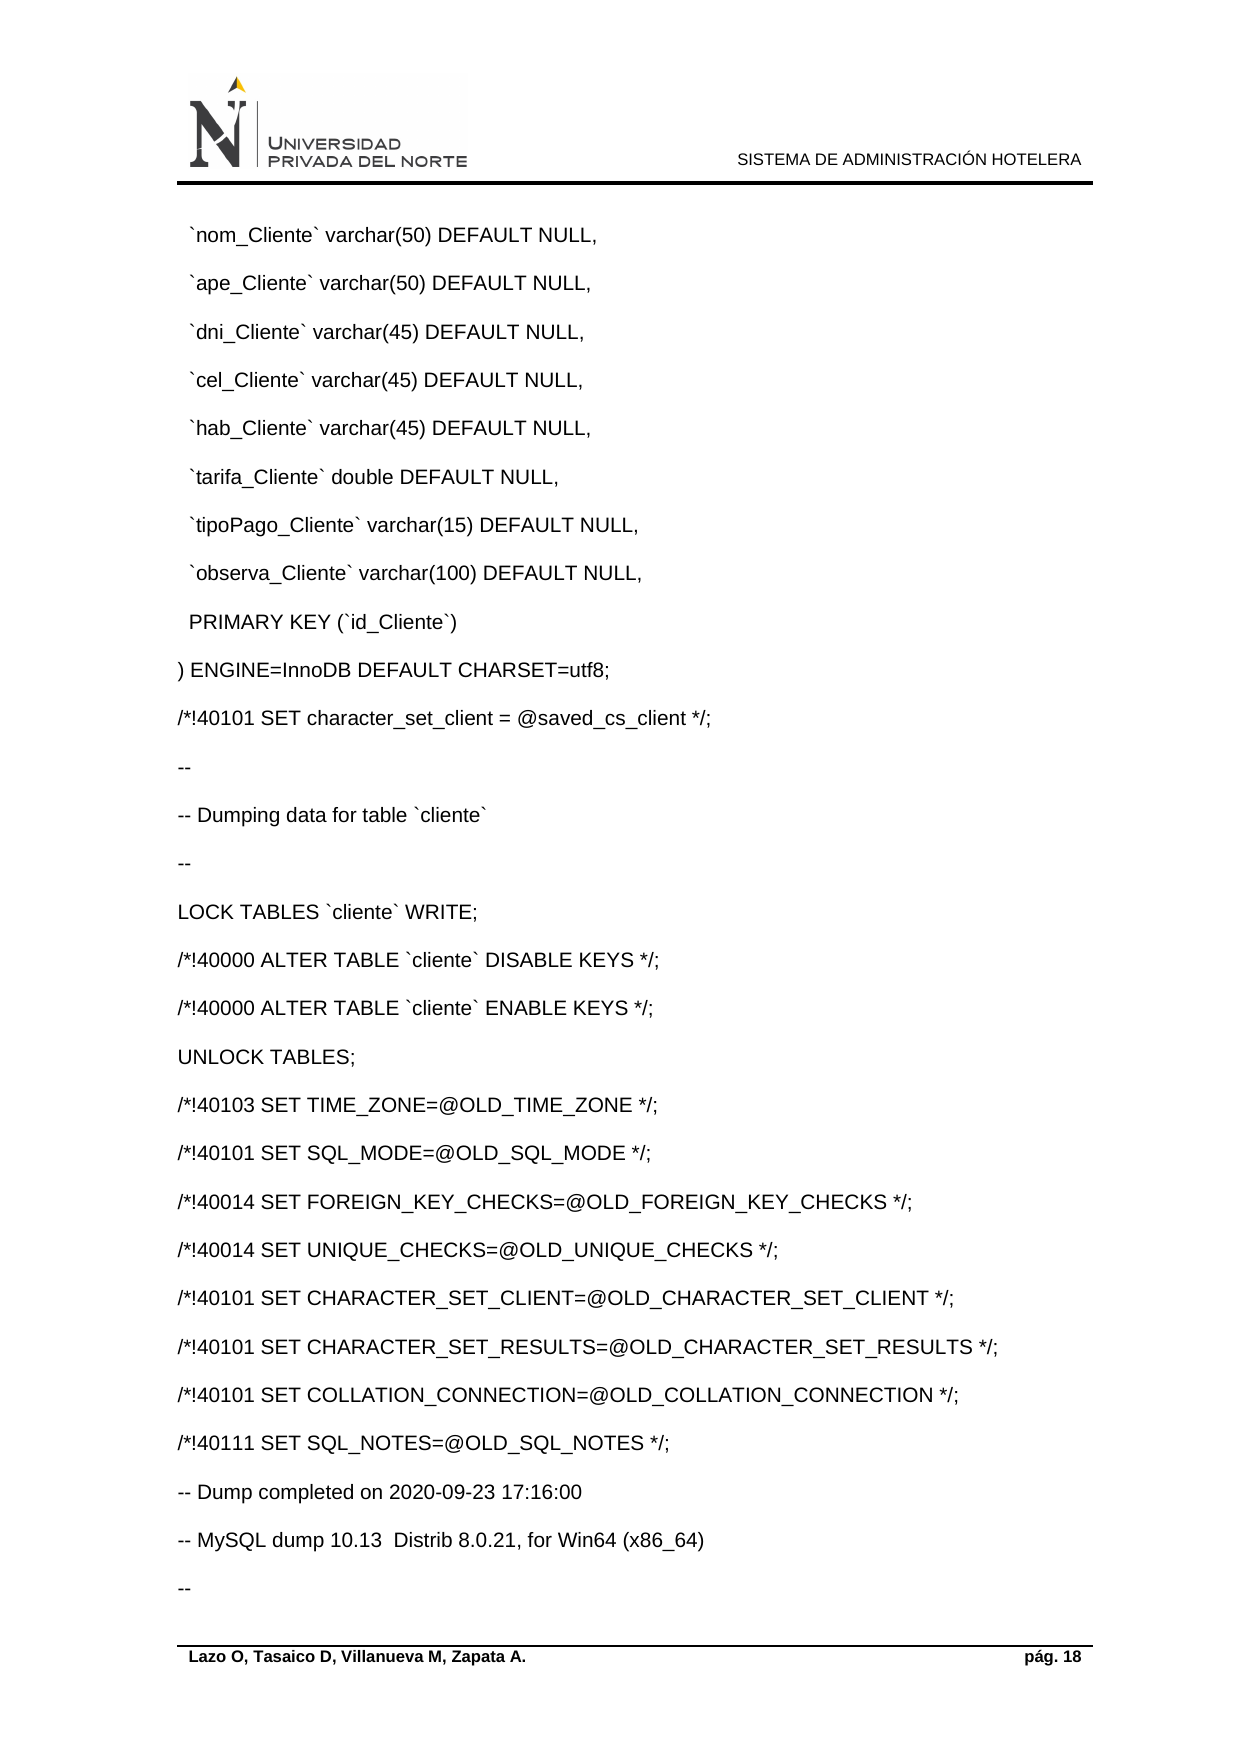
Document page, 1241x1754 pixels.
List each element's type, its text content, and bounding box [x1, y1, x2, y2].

text -- Dumping data for table `cliente` [177, 803, 1092, 827]
text PRIMARY KEY (`id_Cliente`) [177, 609, 1092, 633]
text /*!40014 SET FOREIGN_KEY_CHECKS=@OLD_FOREIGN_KEY_CHECKS */; [177, 1189, 1092, 1213]
text `tarifa_Cliente` double DEFAULT NULL, [177, 464, 1092, 488]
text `ape_Cliente` varchar(50) DEFAULT NULL, [177, 271, 1092, 295]
picture [188, 73, 469, 169]
text ) ENGINE=InnoDB DEFAULT CHARSET=utf8; [177, 658, 1092, 682]
text -- [177, 851, 1092, 875]
text /*!40101 SET SQL_MODE=@OLD_SQL_MODE */; [177, 1141, 1092, 1165]
text -- [177, 1576, 1092, 1600]
text `hab_Cliente` varchar(45) DEFAULT NULL, [177, 416, 1092, 440]
text /*!40000 ALTER TABLE `cliente` ENABLE KEYS */; [177, 996, 1092, 1020]
text `dni_Cliente` varchar(45) DEFAULT NULL, [177, 319, 1092, 343]
text -- MySQL dump 10.13 Distrib 8.0.21, for Win64 (x86_64) [177, 1528, 1092, 1552]
text /*!40101 SET character_set_client = @saved_cs_client */; [177, 706, 1092, 730]
text -- [177, 754, 1092, 778]
text `observa_Cliente` varchar(100) DEFAULT NULL, [177, 561, 1092, 585]
text /*!40101 SET CHARACTER_SET_CLIENT=@OLD_CHARACTER_SET_CLIENT */; [177, 1286, 1092, 1310]
text /*!40000 ALTER TABLE `cliente` DISABLE KEYS */; [177, 948, 1092, 972]
text -- Dump completed on 2020-09-23 17:16:00 [177, 1479, 1092, 1503]
text /*!40111 SET SQL_NOTES=@OLD_SQL_NOTES */; [177, 1431, 1092, 1455]
text `cel_Cliente` varchar(45) DEFAULT NULL, [177, 368, 1092, 392]
text UNLOCK TABLES; [177, 1044, 1092, 1068]
text `nom_Cliente` varchar(50) DEFAULT NULL, [177, 223, 1092, 247]
text LOCK TABLES `cliente` WRITE; [177, 899, 1092, 923]
text `tipoPago_Cliente` varchar(15) DEFAULT NULL, [177, 513, 1092, 537]
text /*!40014 SET UNIQUE_CHECKS=@OLD_UNIQUE_CHECKS */; [177, 1238, 1092, 1262]
text /*!40101 SET CHARACTER_SET_RESULTS=@OLD_CHARACTER_SET_RESULTS */; [177, 1334, 1092, 1358]
text /*!40101 SET COLLATION_CONNECTION=@OLD_COLLATION_CONNECTION */; [177, 1383, 1092, 1407]
text /*!40103 SET TIME_ZONE=@OLD_TIME_ZONE */; [177, 1093, 1092, 1117]
